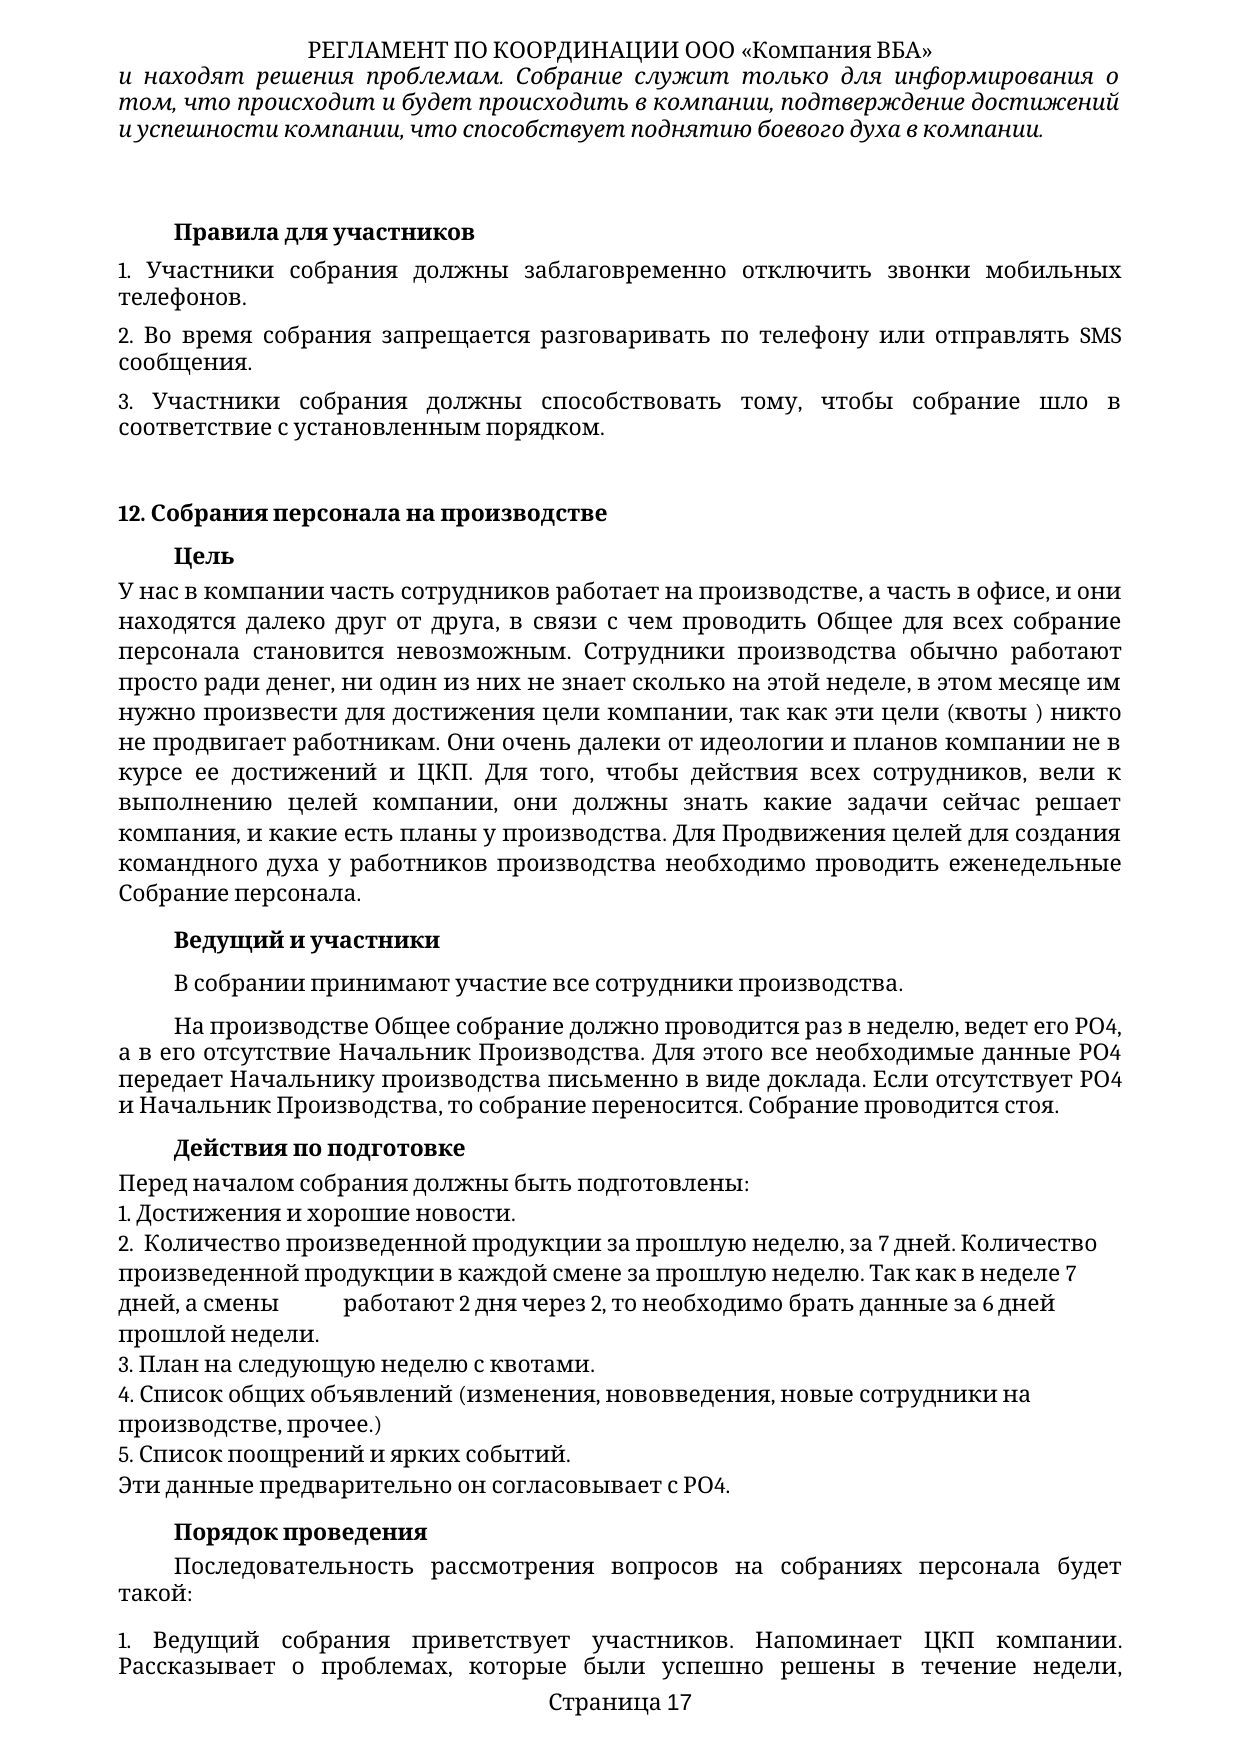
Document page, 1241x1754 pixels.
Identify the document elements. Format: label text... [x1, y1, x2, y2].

text 3. Участники собрания должны способствовать тому, чтобы собрание шло в соответствие с установленным порядком. [118, 388, 1122, 441]
text У нас в компании часть сотрудников работает на производстве, а часть в офисе, и они находятся далеко друг от друга, в связи с чем проводить Общее для всех собрание персонала становится невозможным. Сотрудники производства обычно работают просто ради денег, ни один из них не знает сколько на этой неделе, в этом месяце им нужно произвести для достижения цели компании, так как эти цели (квоты ) никто не продвигает работникам. Они очень далеки от идеологии и планов компании не в курсе ее достижений и ЦКП. Для того, чтобы действия всех сотрудников, вели к выполнению целей компании, они должны знать какие задачи сейчас решает компания, и какие есть планы у производства. Для Продвижения целей для создания командного духа у работников производства необходимо проводить еженедельные Собрание персонала. [118, 579, 1122, 907]
text На производстве Общее собрание должно проводится раз в неделю, ведет его РО4, а в его отсутствие Начальник Производства. Для этого все необходимые данные РО4 передает Начальнику производства письменно в виде доклада. Если отсутствует РО4 и Начальник Производства, то собрание переносится. Собрание проводится стоя. [118, 1014, 1122, 1119]
text Порядок проведения [118, 1519, 1122, 1546]
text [118, 1628, 1122, 1680]
text 5. Список поощрений и ярких событий. [118, 1442, 1122, 1469]
text Ведущий и участники [118, 928, 1122, 954]
text 4. Список общих объявлений (изменения, нововведения, новые сотрудники на производстве, прочее.) [118, 1382, 1122, 1438]
text 1. Достижения и хорошие новости. [118, 1201, 1122, 1227]
text Действия по подготовке [118, 1136, 1122, 1162]
text Перед началом собрания должны быть подготовлены: [118, 1170, 1122, 1197]
text Цель [118, 544, 1122, 570]
text 2. Во время собрания запрещается разговаривать по телефону или отправлять SMS сообщения. [118, 323, 1122, 376]
text В собрании принимают участие все сотрудники производства. [118, 971, 1122, 997]
subtitle 12. Собрания персонала на производстве [118, 501, 1122, 527]
text 2. Количество произведенной продукции за прошлую неделю, за 7 дней. Количество произведенной продукции в каждой смене за прошлую неделю. Так как в неделе 7 дней, а смены работают 2 дня через 2, то необходимо брать данные за 6 дней прошлой недели. [118, 1231, 1122, 1348]
text Эти данные предварительно он согласовывает с РО4. [118, 1472, 1122, 1499]
text Последовательность рассмотрения вопросов на собраниях персонала будет такой: [118, 1554, 1122, 1607]
text 3. План на следующую неделю с квотами. [118, 1352, 1122, 1378]
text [118, 64, 1122, 143]
text Правила для участников [118, 219, 1122, 246]
text 1. Участники собрания должны заблаговременно отключить звонки мобильных телефонов. [118, 258, 1122, 311]
